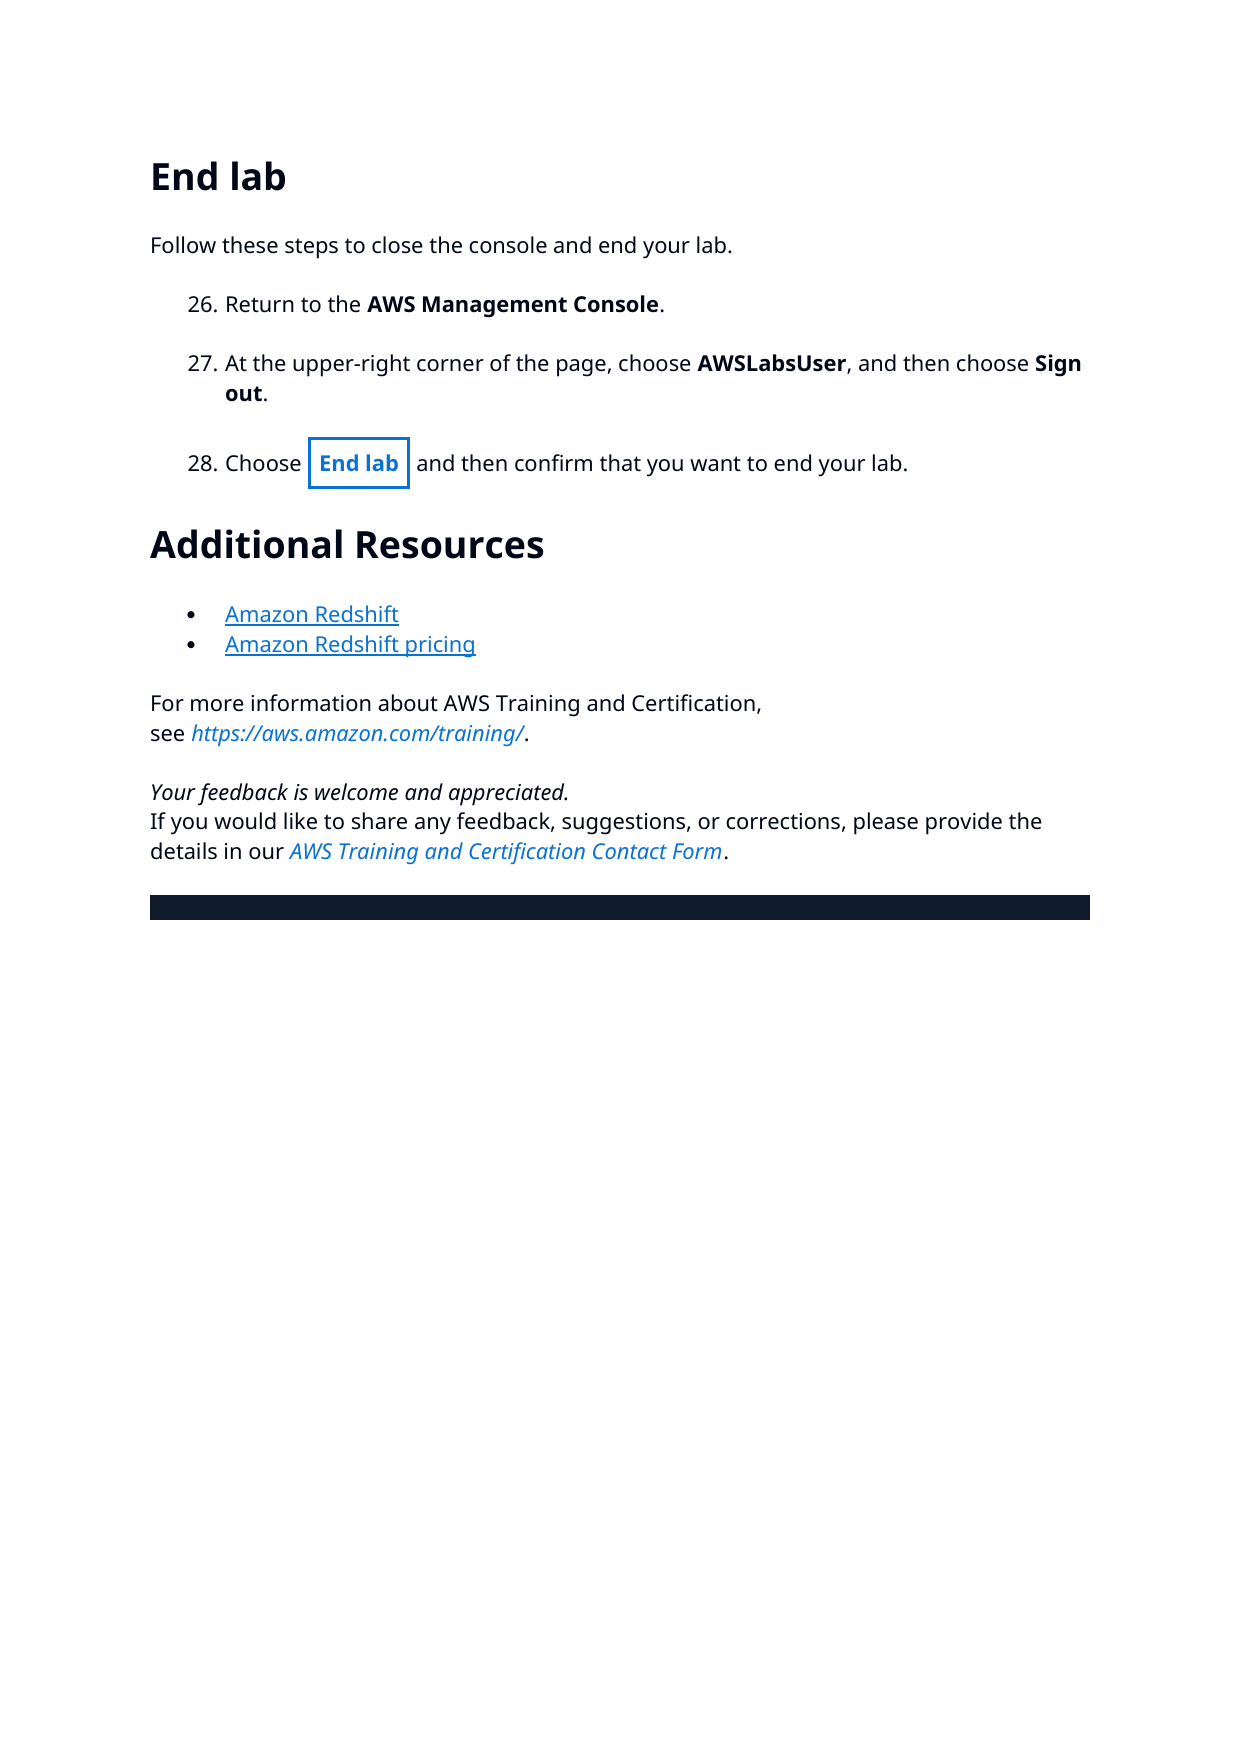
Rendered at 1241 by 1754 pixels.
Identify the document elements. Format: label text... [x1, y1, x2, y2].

list Return to the AWS Management Console. [187, 289, 1090, 319]
text For more information about AWS Training and Certification, see https://aws.amazon.com/training/. [150, 688, 1090, 747]
text Your feedback is welcome and appreciated. If you would like to share any feedback, suggestions, or corrections, please provide the details in our AWS Training and Certification Contact Form. [150, 776, 1090, 866]
list Choose End lab and then confirm that you want to end your lab. [187, 437, 308, 489]
text Follow these steps to close the console and end your lab. [150, 230, 1090, 260]
list Amazon Redshift pricing [187, 629, 1090, 658]
list Amazon Redshift [187, 599, 1090, 629]
list At the upper-right corner of the page, choose AWSLabsUser, and then choose Sign out. [187, 348, 1090, 408]
list Choose End lab and then confirm that you want to end your lab. [410, 437, 1090, 489]
text End lab [150, 150, 1090, 201]
text Additional Resources [150, 519, 1090, 570]
